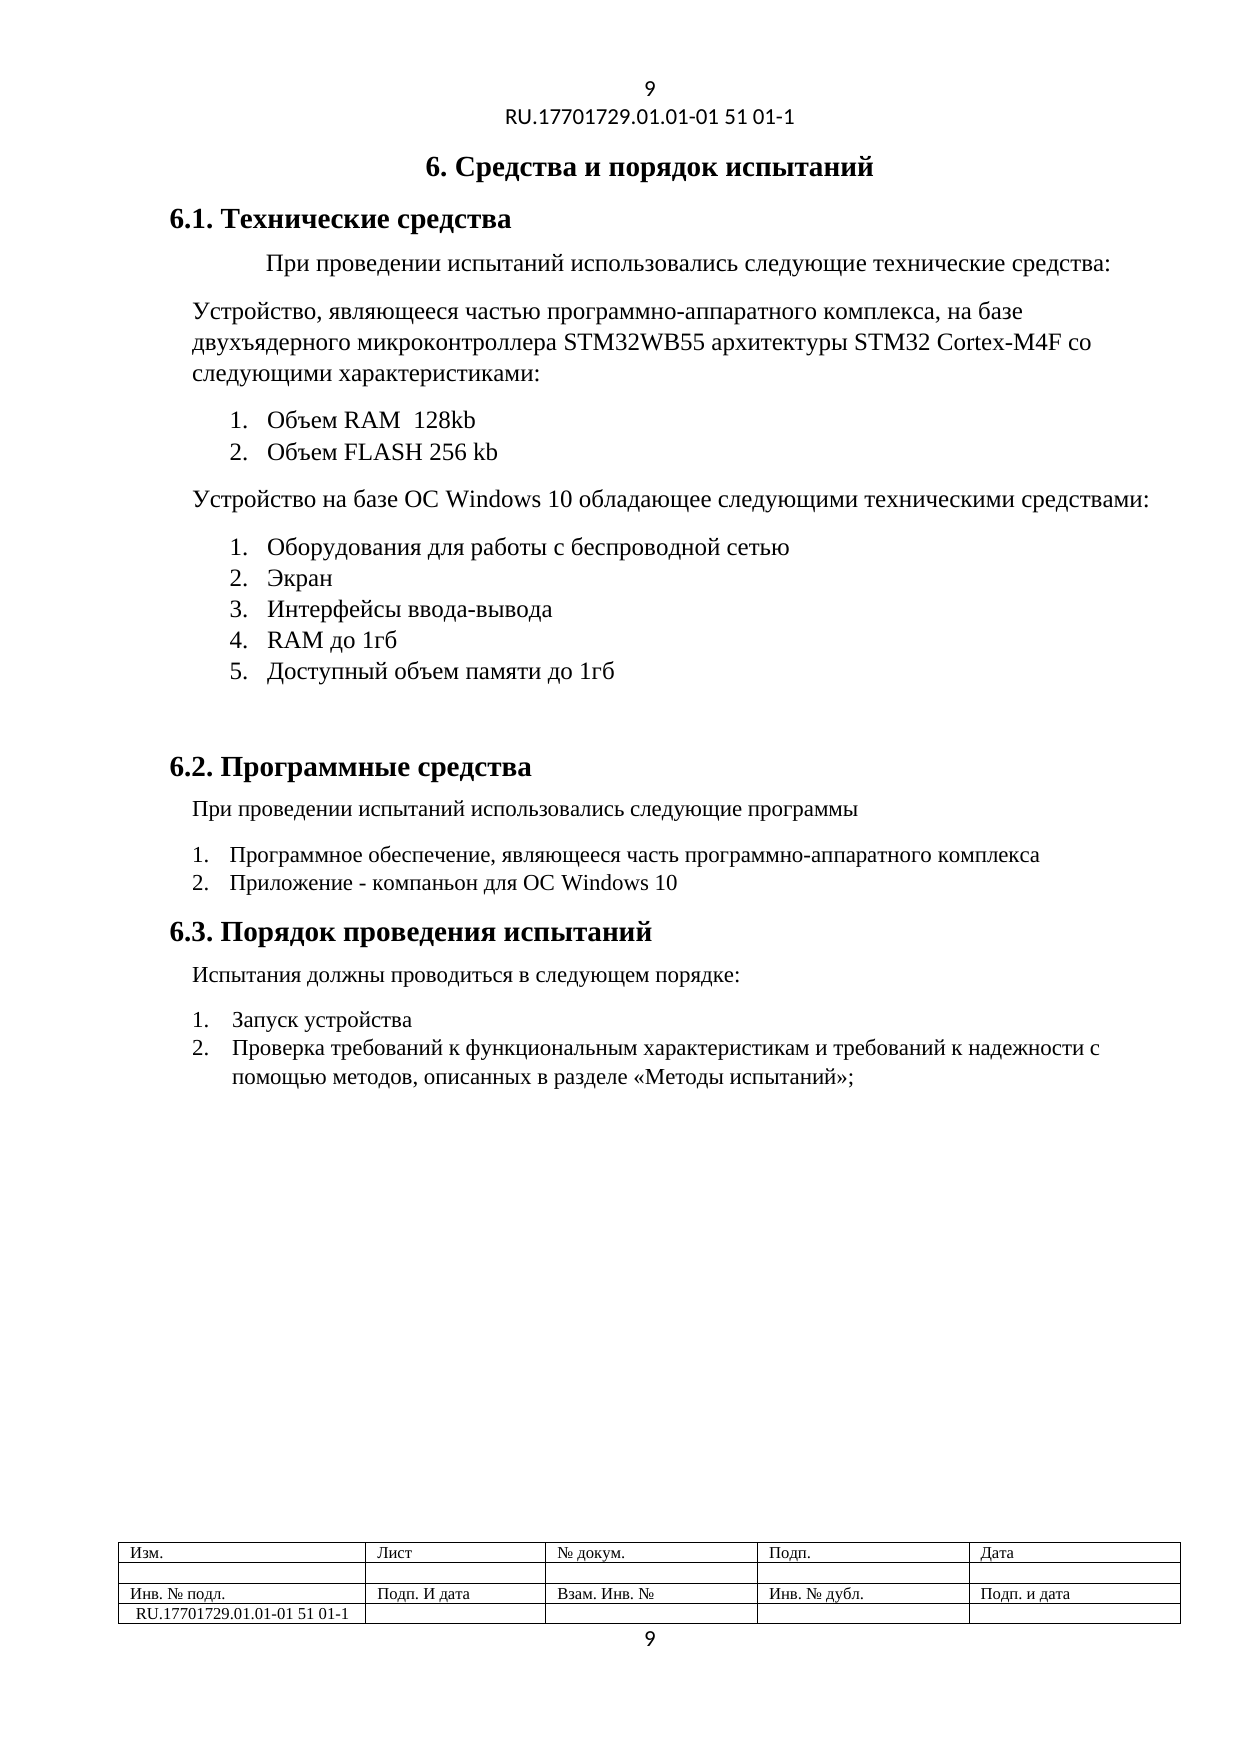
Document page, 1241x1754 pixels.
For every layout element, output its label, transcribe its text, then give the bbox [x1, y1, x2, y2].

table_cell Подп. И дата [366, 1584, 545, 1603]
list Оборудования для работы с беспроводной сетью [229, 532, 1181, 561]
table_cell Инв. № подл. [119, 1584, 365, 1603]
table_header Изм. [119, 1543, 365, 1562]
list Доступный объем памяти до 1гб [229, 656, 1181, 685]
list Объем FLASH 256 kb [229, 437, 1181, 465]
list Интерфейсы ввода-вывода [229, 594, 1181, 623]
list Программное обеспечение, являющееся часть программно-аппаратного комплекса [192, 841, 1181, 867]
table_cell Инв. № дубл. [758, 1584, 969, 1603]
text Устройство, являющееся частью программно-аппаратного комплекса, на базе двухъядерного микроконтроллера STM32WB55 архитектуры STM32 Cortex-M4F со следующими характеристиками: [192, 296, 1181, 387]
table_cell [970, 1563, 1180, 1582]
table_cell [366, 1563, 545, 1582]
table_header Лист [366, 1543, 545, 1562]
table_header Дата [970, 1543, 1180, 1562]
table_header № докум. [546, 1543, 757, 1562]
list Приложение - компаньон для ОС Windows 10 [192, 869, 1181, 895]
list Объем RAM 128kb [229, 406, 1181, 434]
list Экран [229, 563, 1181, 592]
table_cell [758, 1604, 969, 1623]
table_cell Подп. и дата [970, 1584, 1180, 1603]
table_cell [970, 1604, 1180, 1623]
text 6.2. Программные средства [169, 749, 1181, 782]
text Испытания должны проводиться в следующем порядке: [192, 961, 1181, 987]
table_cell RU.17701729.01.01-01 51 01-1 [119, 1604, 365, 1623]
list RAM до 1гб [229, 625, 1181, 654]
text Устройство на базе ОС Windows 10 обладающее следующими техническими средствами: [192, 484, 1181, 513]
table_header Подп. [758, 1543, 969, 1562]
text 6. Средства и порядок испытаний [118, 149, 1181, 182]
list Проверка требований к функциональным характеристикам и требований к надежности с помощью методов, описанных в разделе «Методы испытаний»; [192, 1034, 1181, 1089]
table_cell Взам. Инв. № [546, 1584, 757, 1603]
table_cell [546, 1604, 757, 1623]
table_cell [758, 1563, 969, 1582]
table_cell [119, 1563, 365, 1582]
table_cell [366, 1604, 545, 1623]
text 6.1. Технические средства [169, 201, 1181, 235]
text 6.3. Порядок проведения испытаний [169, 914, 1181, 948]
list Запуск устройства [192, 1006, 1181, 1032]
text При проведении испытаний использовались следующие программы [118, 796, 1181, 822]
text При проведении испытаний использовались следующие технические средства: [118, 248, 1181, 277]
table_cell [546, 1563, 757, 1582]
